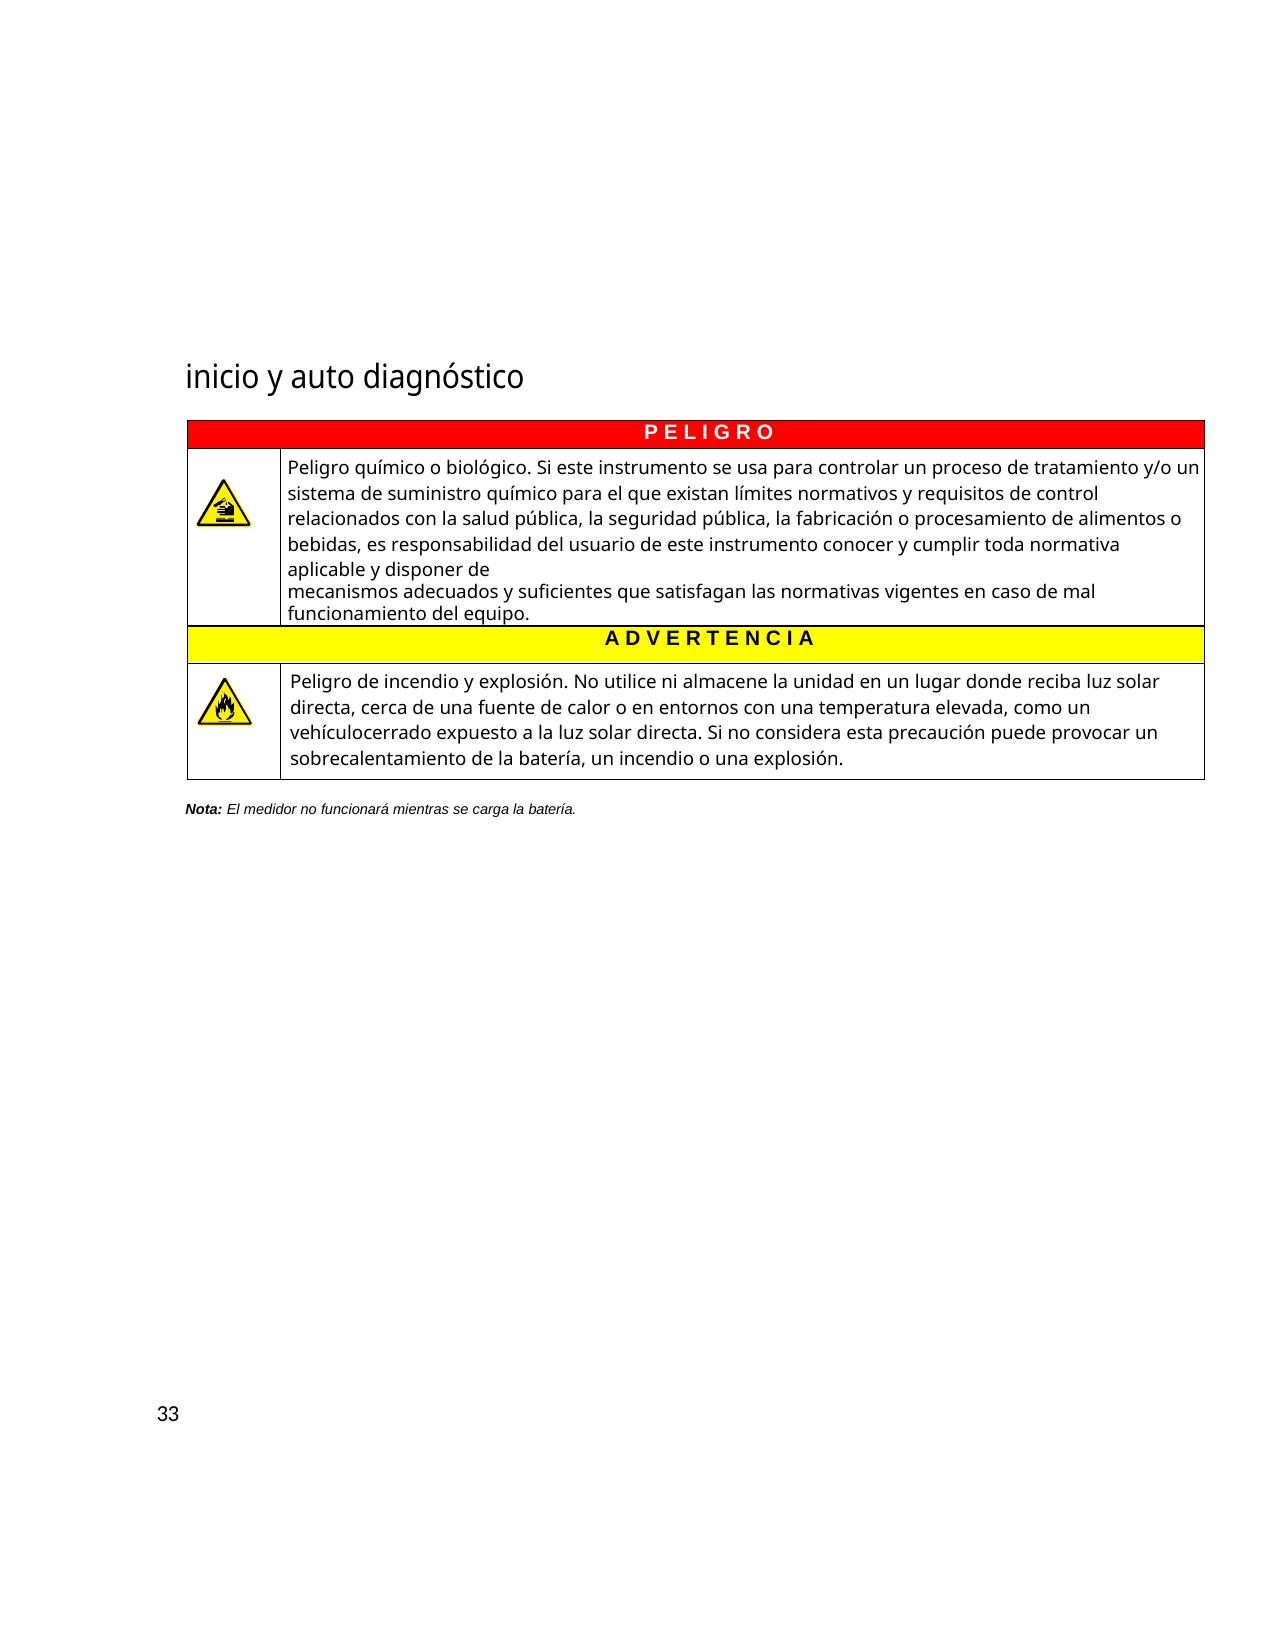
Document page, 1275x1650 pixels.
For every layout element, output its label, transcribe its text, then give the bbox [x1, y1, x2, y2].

text Nota: El medidor no funcionará mientras se carga la batería. [185, 801, 1221, 818]
table_header P E L I G R O [188, 421, 1204, 448]
table_cell [188, 449, 280, 625]
picture [215, 690, 235, 722]
picture [213, 497, 234, 522]
table_cell [188, 664, 280, 779]
table_cell Peligro de incendio y explosión. No utilice ni almacene la unidad en un lugar donde reciba luz solar directa, cerca de una fuente de calor o en entornos con una temperatura elevada, como un vehículocerrado expuesto a la luz solar directa. Si no considera esta precaución puede provocar un sobrecalentamiento de la batería, un incendio o una explosión. [281, 664, 1204, 779]
table_cell A D V E R T E N C I A [188, 627, 1204, 662]
table_cell Peligro químico o biológico. Si este instrumento se usa para controlar un proceso de tratamiento y/o un sistema de suministro químico para el que existan límites normativos y requisitos de control relacionados con la salud pública, la seguridad pública, la fabricación o procesamiento de alimentos o bebidas, es responsabilidad del usuario de este instrumento conocer y cumplir toda normativa aplicable y disponer de mecanismos adecuados y suficientes que satisfagan las normativas vigentes en caso de mal funcionamiento del equipo. [281, 449, 1204, 625]
subtitle inicio y auto diagnóstico [185, 353, 1221, 399]
